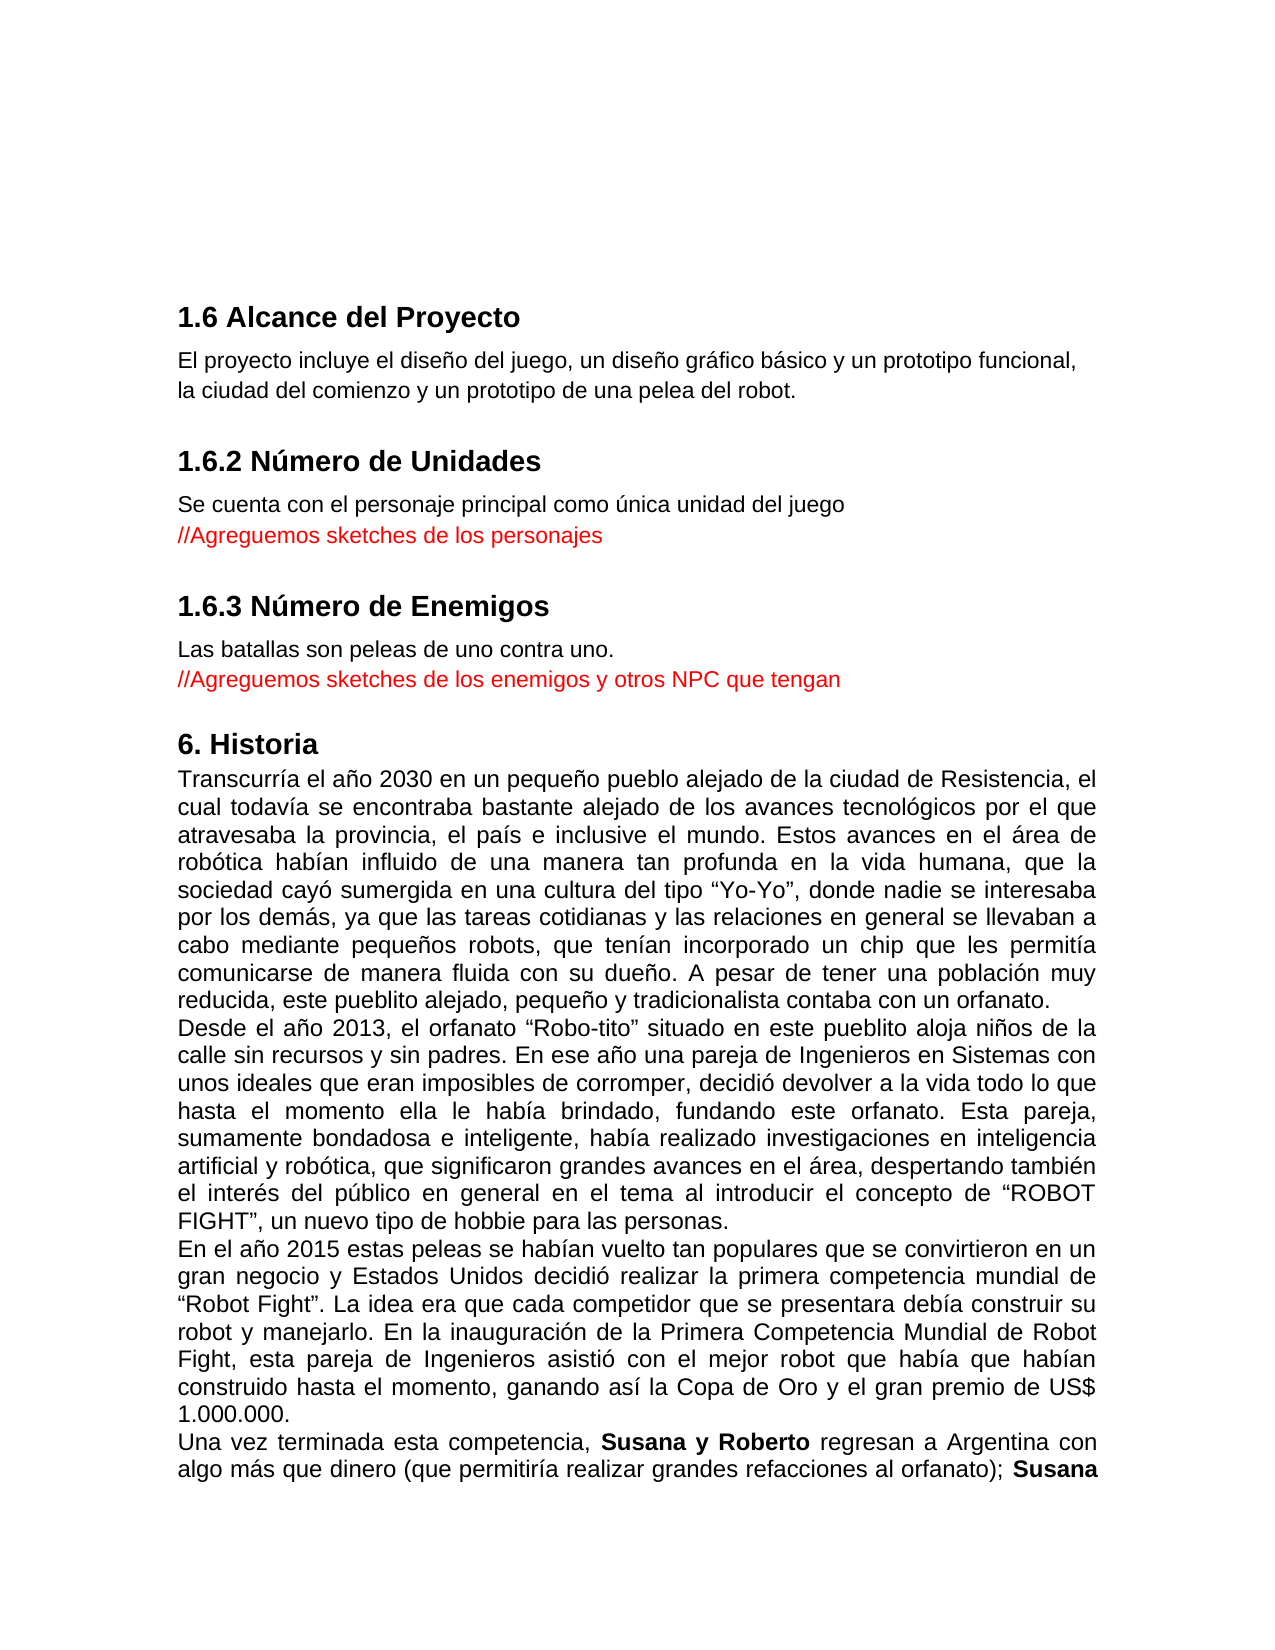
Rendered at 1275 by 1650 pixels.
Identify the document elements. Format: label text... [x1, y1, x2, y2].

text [177, 1428, 1098, 1483]
text Transcurría el año 2030 en un pequeño pueblo alejado de la ciudad de Resistencia, el cual todavía se encontraba bastante alejado de los avances tecnológicos por el que atravesaba la provincia, el país e inclusive el mundo. Estos avances en el área de robótica habían influido de una manera tan profunda en la vida humana, que la sociedad cayó sumergida en una cultura del tipo “Yo-Yo”, donde nadie se interesaba por los demás, ya que las tareas cotidianas y las relaciones en general se llevaban a cabo mediante pequeños robots, que tenían incorporado un chip que les permitía comunicarse de manera fluida con su dueño. A pesar de tener una población muy reducida, este pueblito alejado, pequeño y tradicionalista contaba con un orfanato. [177, 765, 1098, 1014]
subtitle 1.6.2 Número de Unidades [177, 444, 1098, 478]
text Desde el año 2013, el orfanato “Robo-tito” situado en este pueblito aloja niños de la calle sin recursos y sin padres. En ese año una pareja de Ingenieros en Sistemas con unos ideales que eran imposibles de corromper, decidió devolver a la vida todo lo que hasta el momento ella le había brindado, fundando este orfanato. Esta pareja, sumamente bondadosa e inteligente, había realizado investigaciones en inteligencia artificial y robótica, que significaron grandes avances en el área, despertando también el interés del público en general en el tema al introducir el concepto de “ROBOT FIGHT”, un nuevo tipo de hobbie para las personas. [177, 1014, 1098, 1234]
text Se cuenta con el personaje principal como única unidad del juego [177, 491, 1098, 518]
text En el año 2015 estas peleas se habían vuelto tan populares que se convirtieron en un gran negocio y Estados Unidos decidió realizar la primera competencia mundial de “Robot Fight”. La idea era que cada competidor que se presentara debía construir su robot y manejarlo. En la inauguración de la Primera Competencia Mundial de Robot Fight, esta pareja de Ingenieros asistió con el mejor robot que había que habían construido hasta el momento, ganando así la Copa de Oro y el gran premio de US$ 1.000.000. [177, 1234, 1098, 1428]
text El proyecto incluye el diseño del juego, un diseño gráfico básico y un prototipo funcional, la ciudad del comienzo y un prototipo de una pelea del robot. [177, 347, 1098, 403]
text Las batallas son peleas de uno contra uno. [177, 636, 1098, 662]
subtitle 1.6.3 Número de Enemigos [177, 589, 1098, 623]
text //Agreguemos sketches de los personajes [177, 522, 1098, 548]
subtitle 1.6 Alcance del Proyecto [177, 300, 1098, 333]
text //Agreguemos sketches de los enemigos y otros NPC que tengan [177, 666, 1098, 693]
text 6. Historia [177, 727, 1098, 760]
